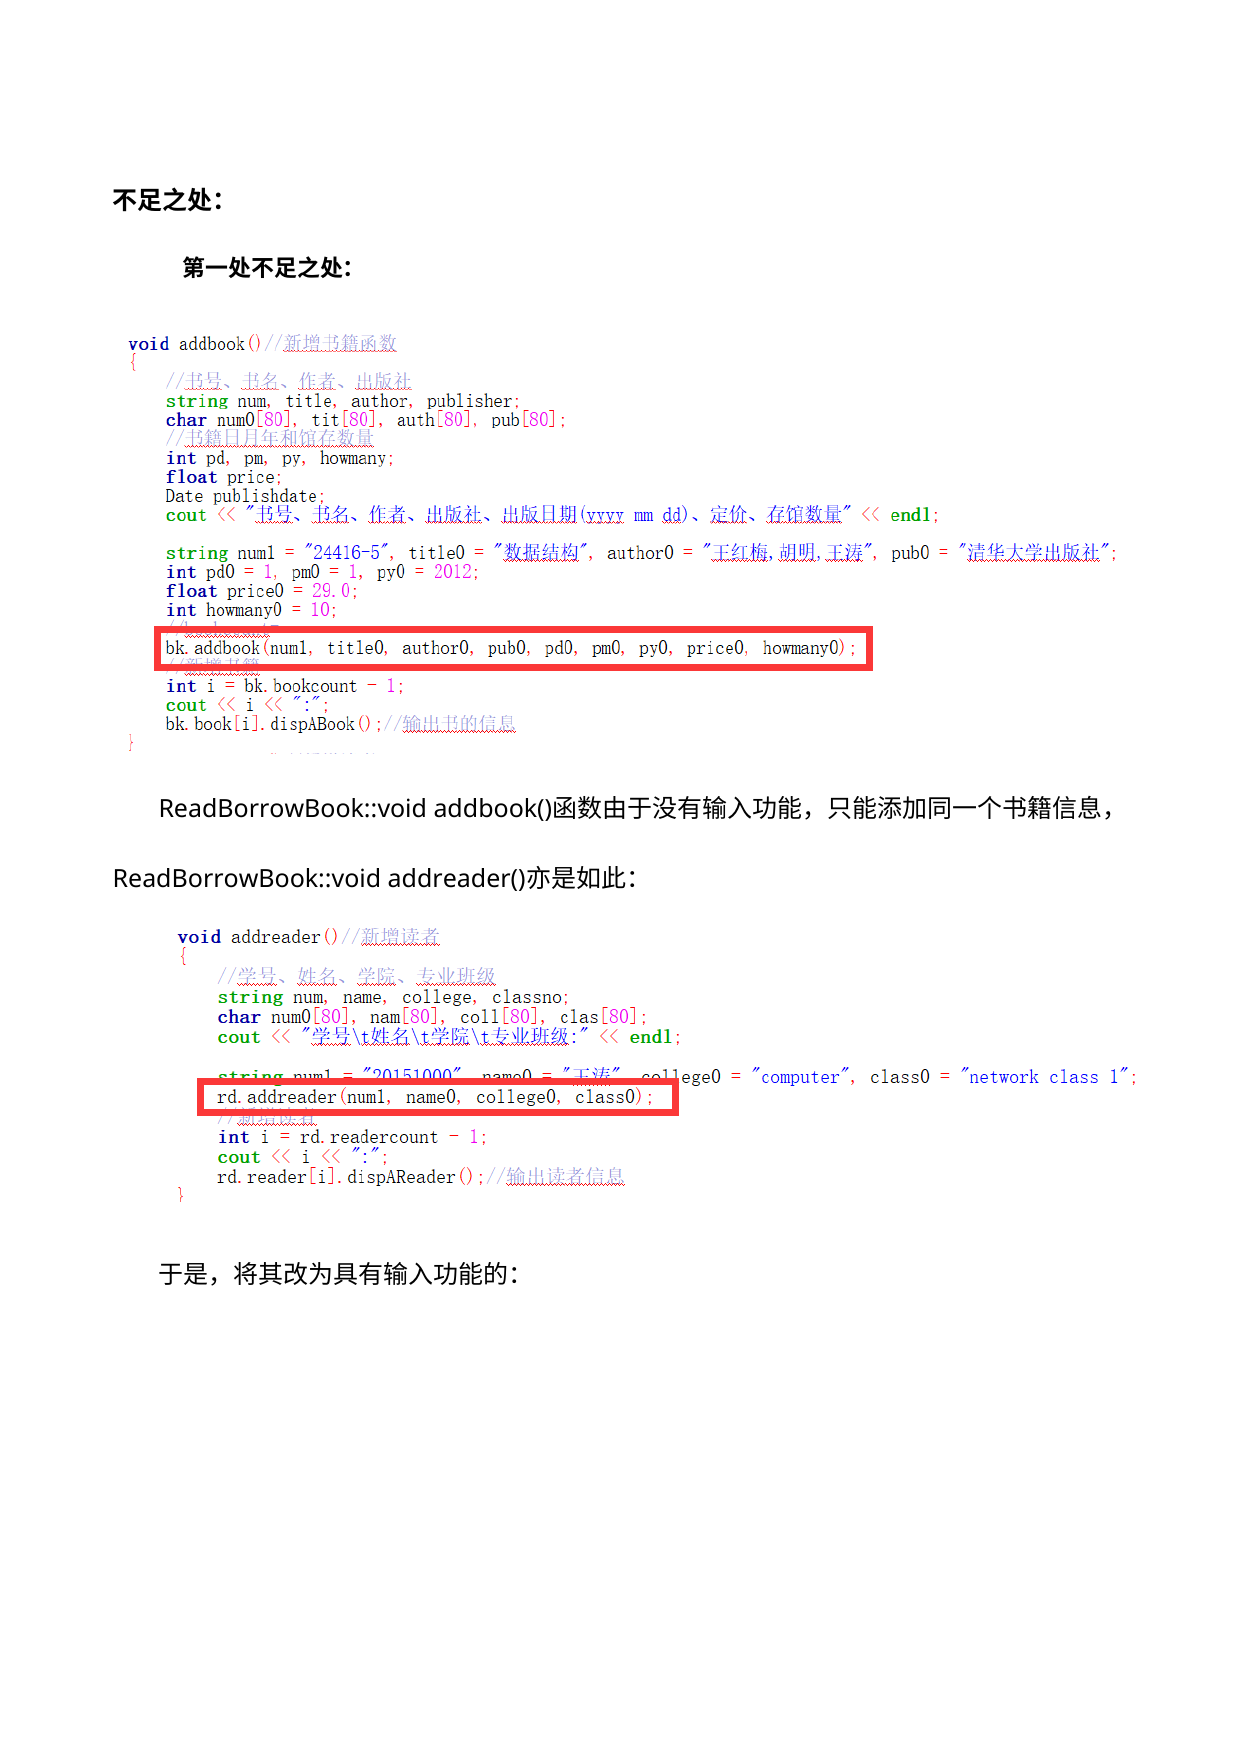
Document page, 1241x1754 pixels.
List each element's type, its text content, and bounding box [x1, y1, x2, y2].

text 第一处不足之处： [112, 234, 1128, 332]
picture [112, 332, 1128, 754]
picture [158, 928, 1174, 1202]
text 于是，将其改为具有输入功能的： [112, 1241, 1128, 1306]
subtitle 不足之处： [112, 166, 1128, 231]
text ReadBorrowBook::void addbook()函数由于没有输入功能，只能添加同一个书籍信息，ReadBorrowBook::void addreader()亦是如此： [112, 774, 1128, 909]
